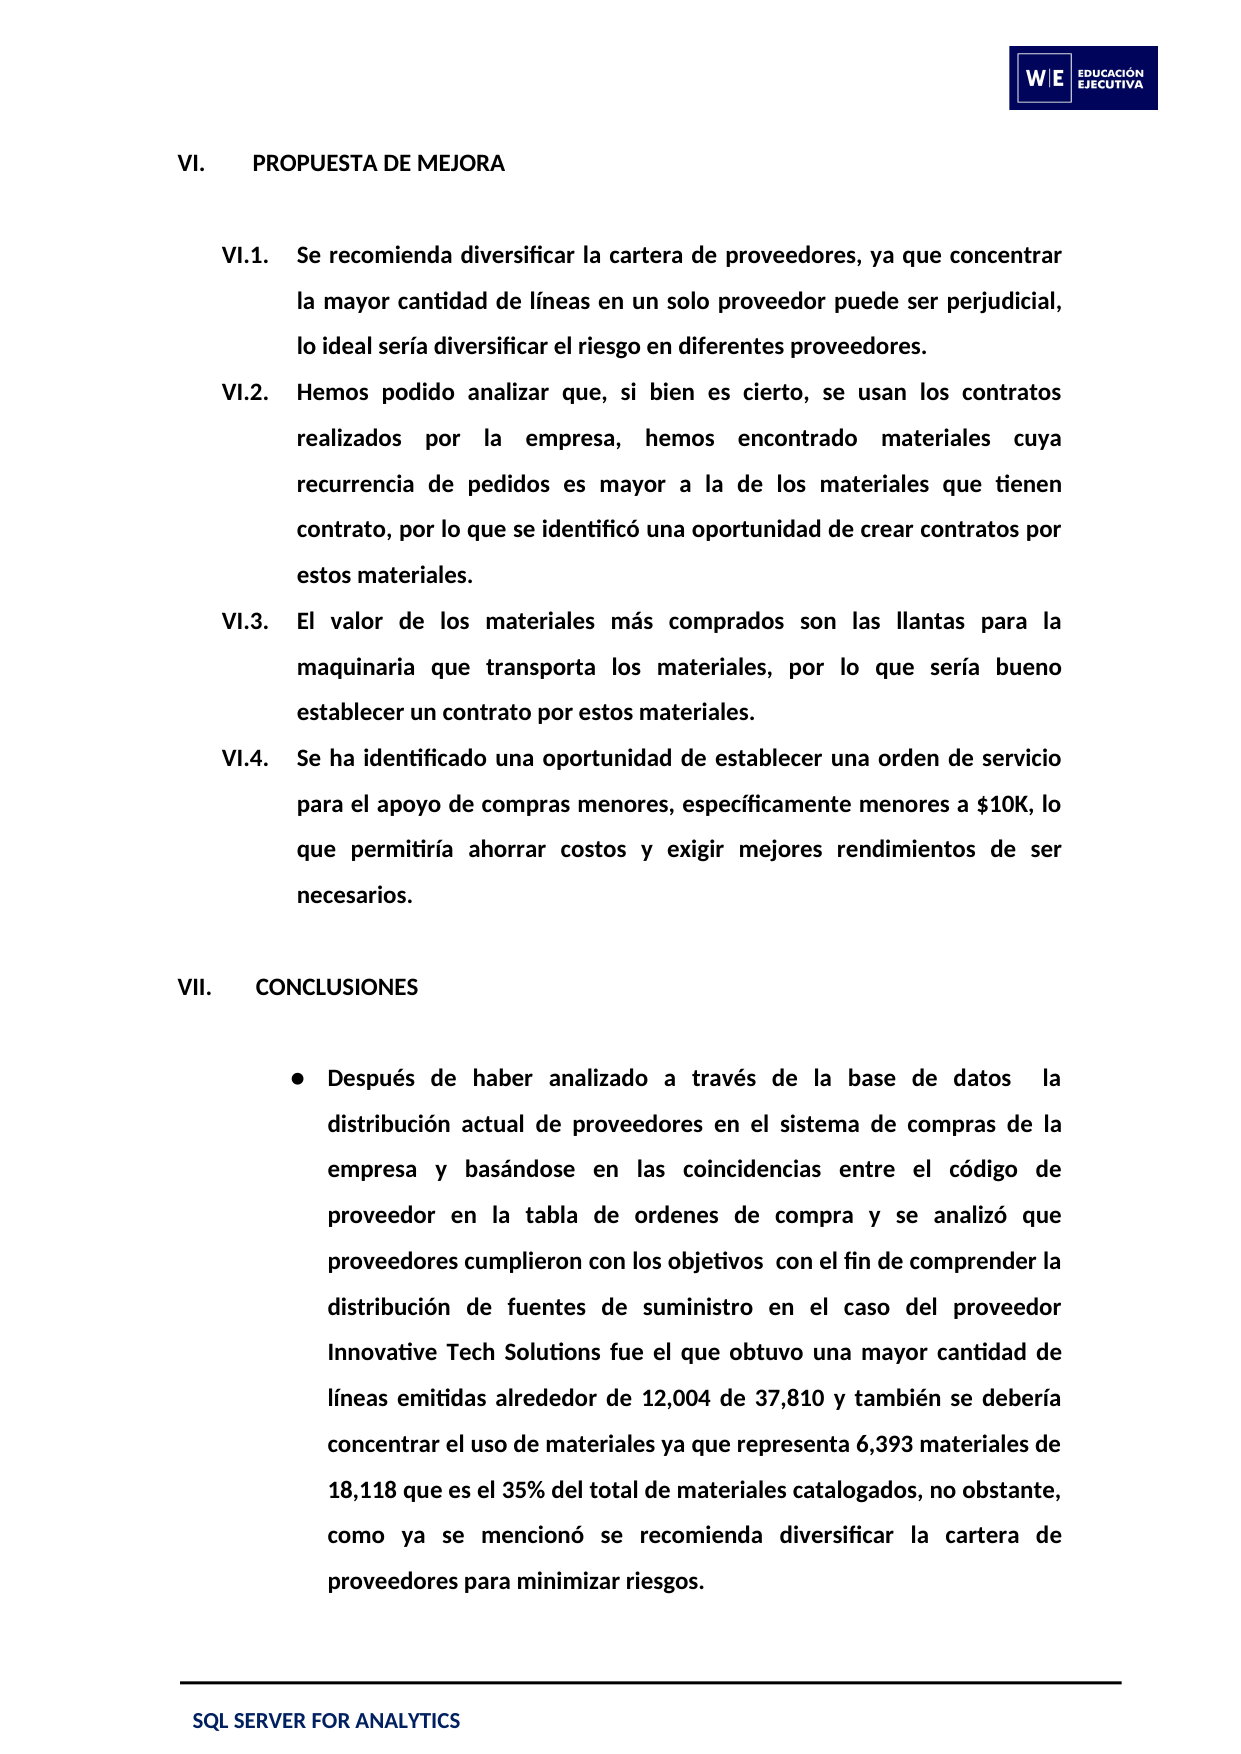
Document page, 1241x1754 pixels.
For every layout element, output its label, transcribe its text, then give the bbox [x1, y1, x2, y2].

list PROPUESTA DE MEJORA [177, 148, 1063, 178]
picture [1009, 46, 1158, 110]
list Se recomienda diversificar la cartera de proveedores, ya que concentrar la mayor cantidad de líneas en un solo proveedor puede ser perjudicial, lo ideal sería diversificar el riesgo en diferentes proveedores. [222, 239, 1063, 361]
list CONCLUSIONES [177, 971, 1063, 1001]
list Después de haber analizado a través de la base de datos la distribución actual de proveedores en el sistema de compras de la empresa y basándose en las coincidencias entre el código de proveedor en la tabla de ordenes de compra y se analizó que proveedores cumplieron con los objetivos con el fin de comprender la distribución de fuentes de suministro en el caso del proveedor Innovative Tech Solutions fue el que obtuvo una mayor cantidad de líneas emitidas alrededor de 12,004 de 37,810 y también se debería concentrar el uso de materiales ya que representa 6,393 materiales de 18,118 que es el 35% del total de materiales catalogados, no obstante, como ya se mencionó se recomienda diversificar la cartera de proveedores para minimizar riesgos. [290, 1062, 1063, 1596]
list Hemos podido analizar que, si bien es cierto, se usan los contratos realizados por la empresa, hemos encontrado materiales cuya recurrencia de pedidos es mayor a la de los materiales que tienen contrato, por lo que se identificó una oportunidad de crear contratos por estos materiales. [222, 376, 1063, 590]
list Se ha identificado una oportunidad de establecer una orden de servicio para el apoyo de compras menores, específicamente menores a $10K, lo que permitiría ahorrar costos y exigir mejores rendimientos de ser necesarios. [222, 742, 1063, 910]
list El valor de los materiales más comprados son las llantas para la maquinaria que transporta los materiales, por lo que sería bueno establecer un contrato por estos materiales. [222, 605, 1063, 727]
